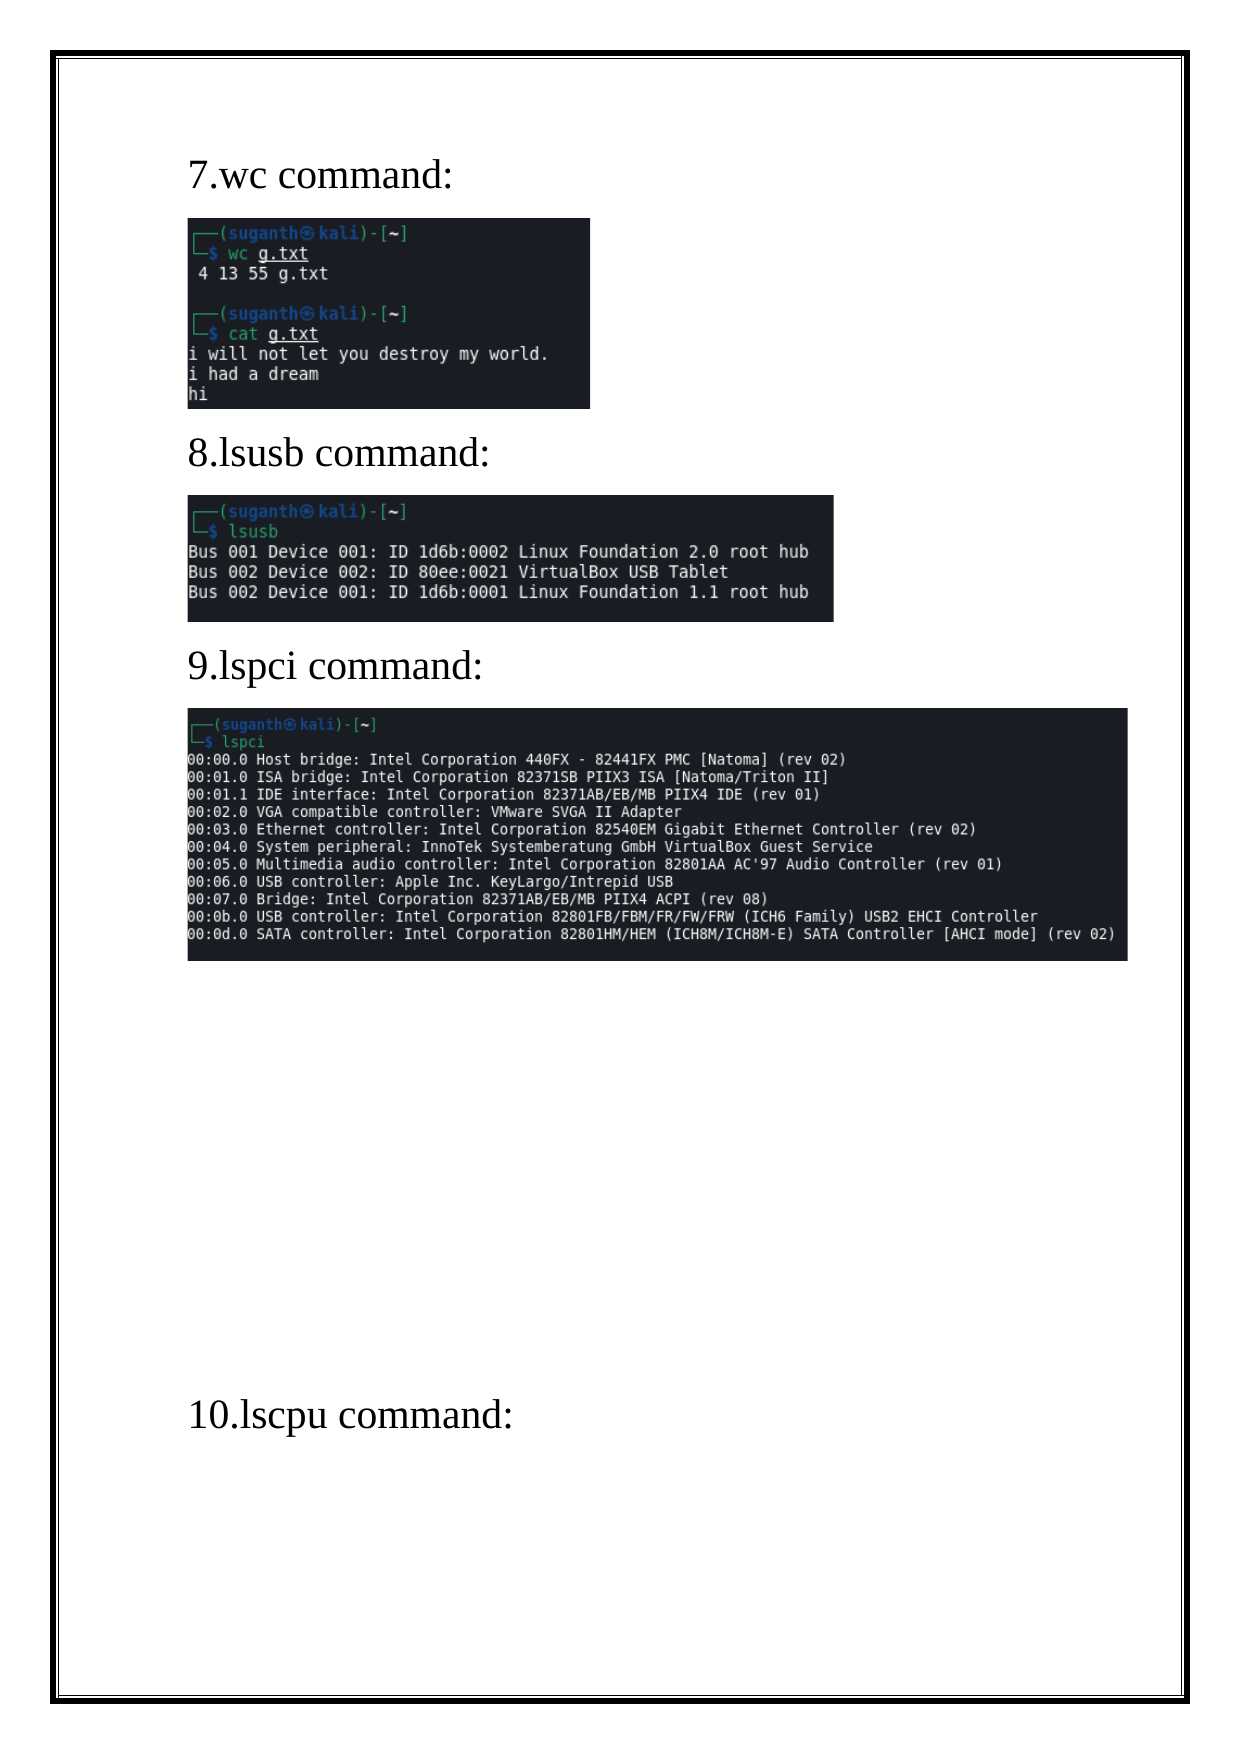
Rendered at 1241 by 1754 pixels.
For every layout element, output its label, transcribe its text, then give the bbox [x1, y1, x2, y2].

text 7.wc command: [187, 150, 1090, 198]
picture [187, 708, 1128, 961]
text 10.lscpu command: [187, 1389, 1090, 1437]
text 8.lsusb command: [187, 427, 1090, 475]
picture [187, 218, 590, 409]
text 9.lspci command: [187, 641, 1090, 688]
picture [187, 495, 834, 622]
